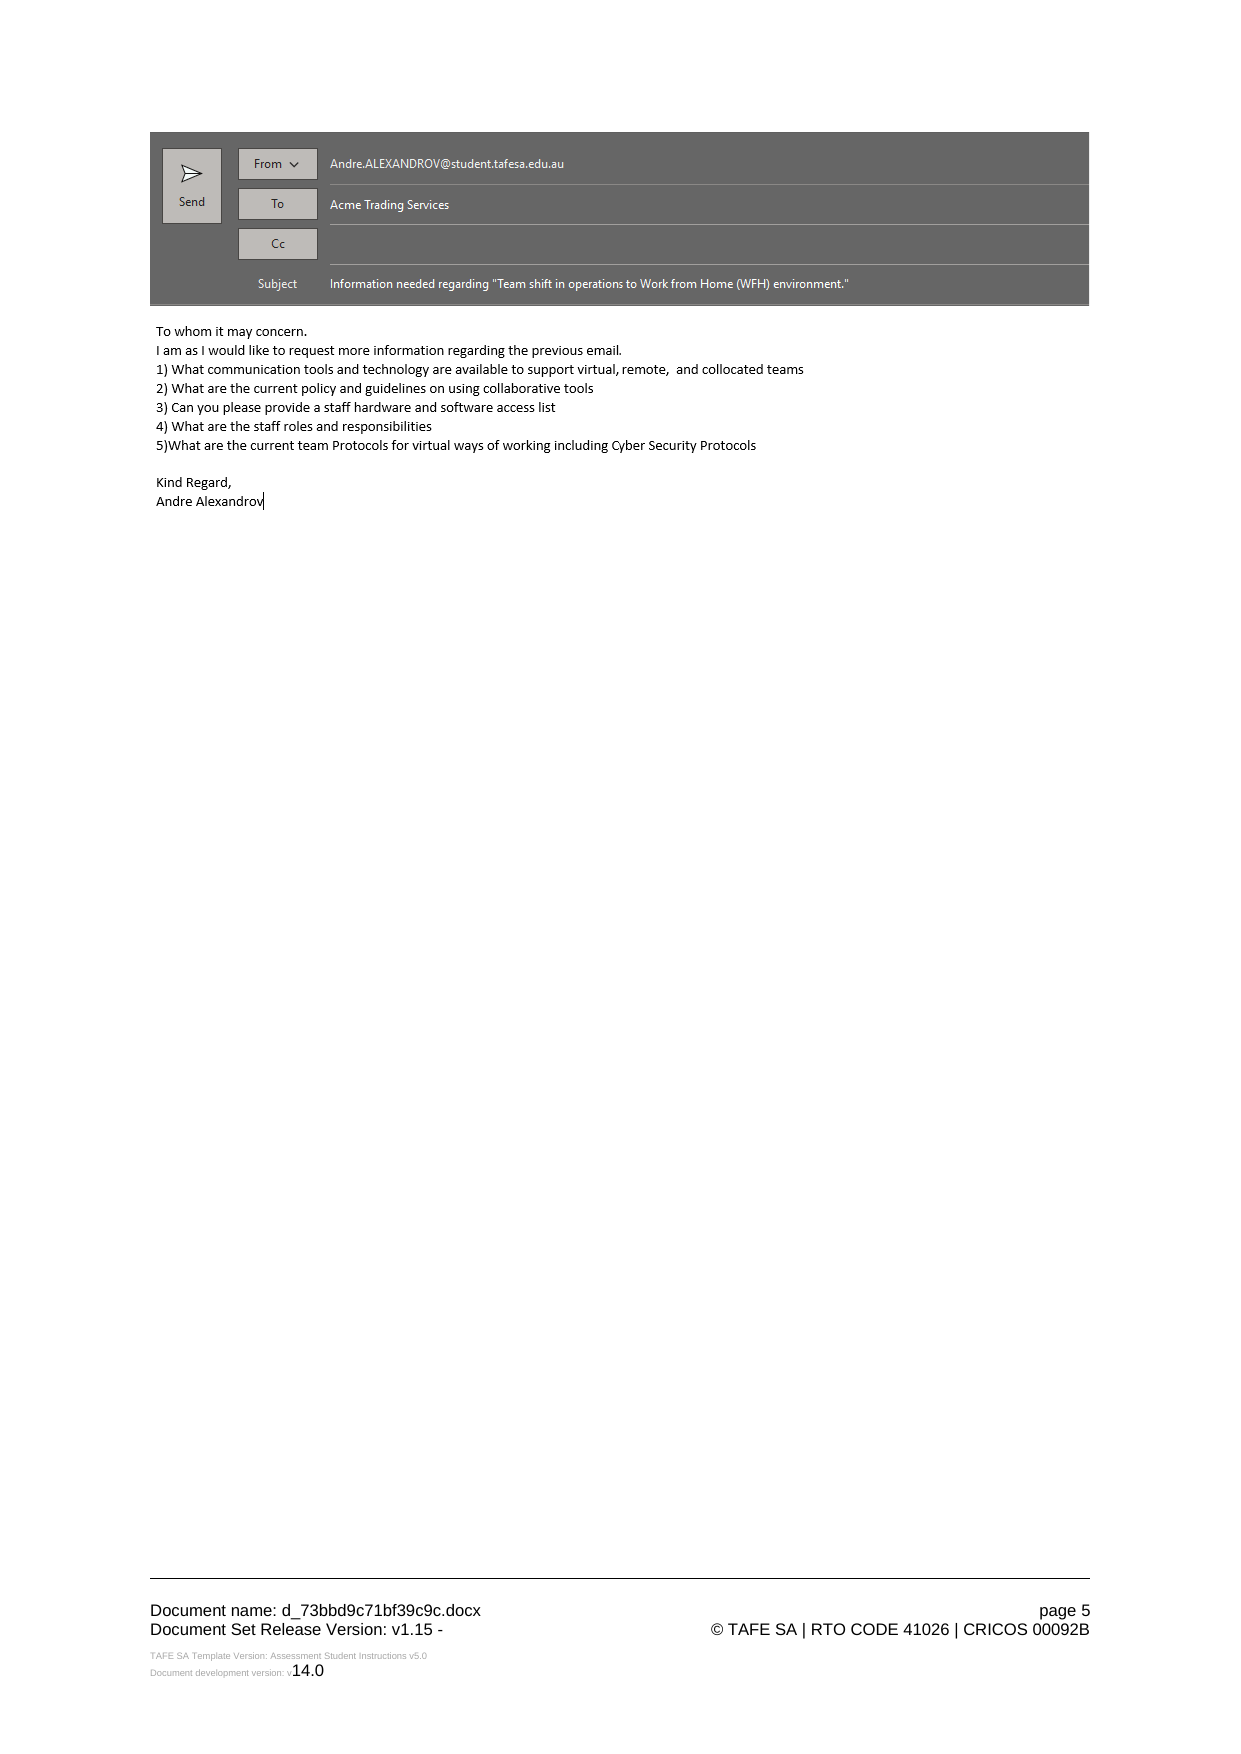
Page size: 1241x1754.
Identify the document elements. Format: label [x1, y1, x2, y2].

picture [150, 132, 1090, 561]
